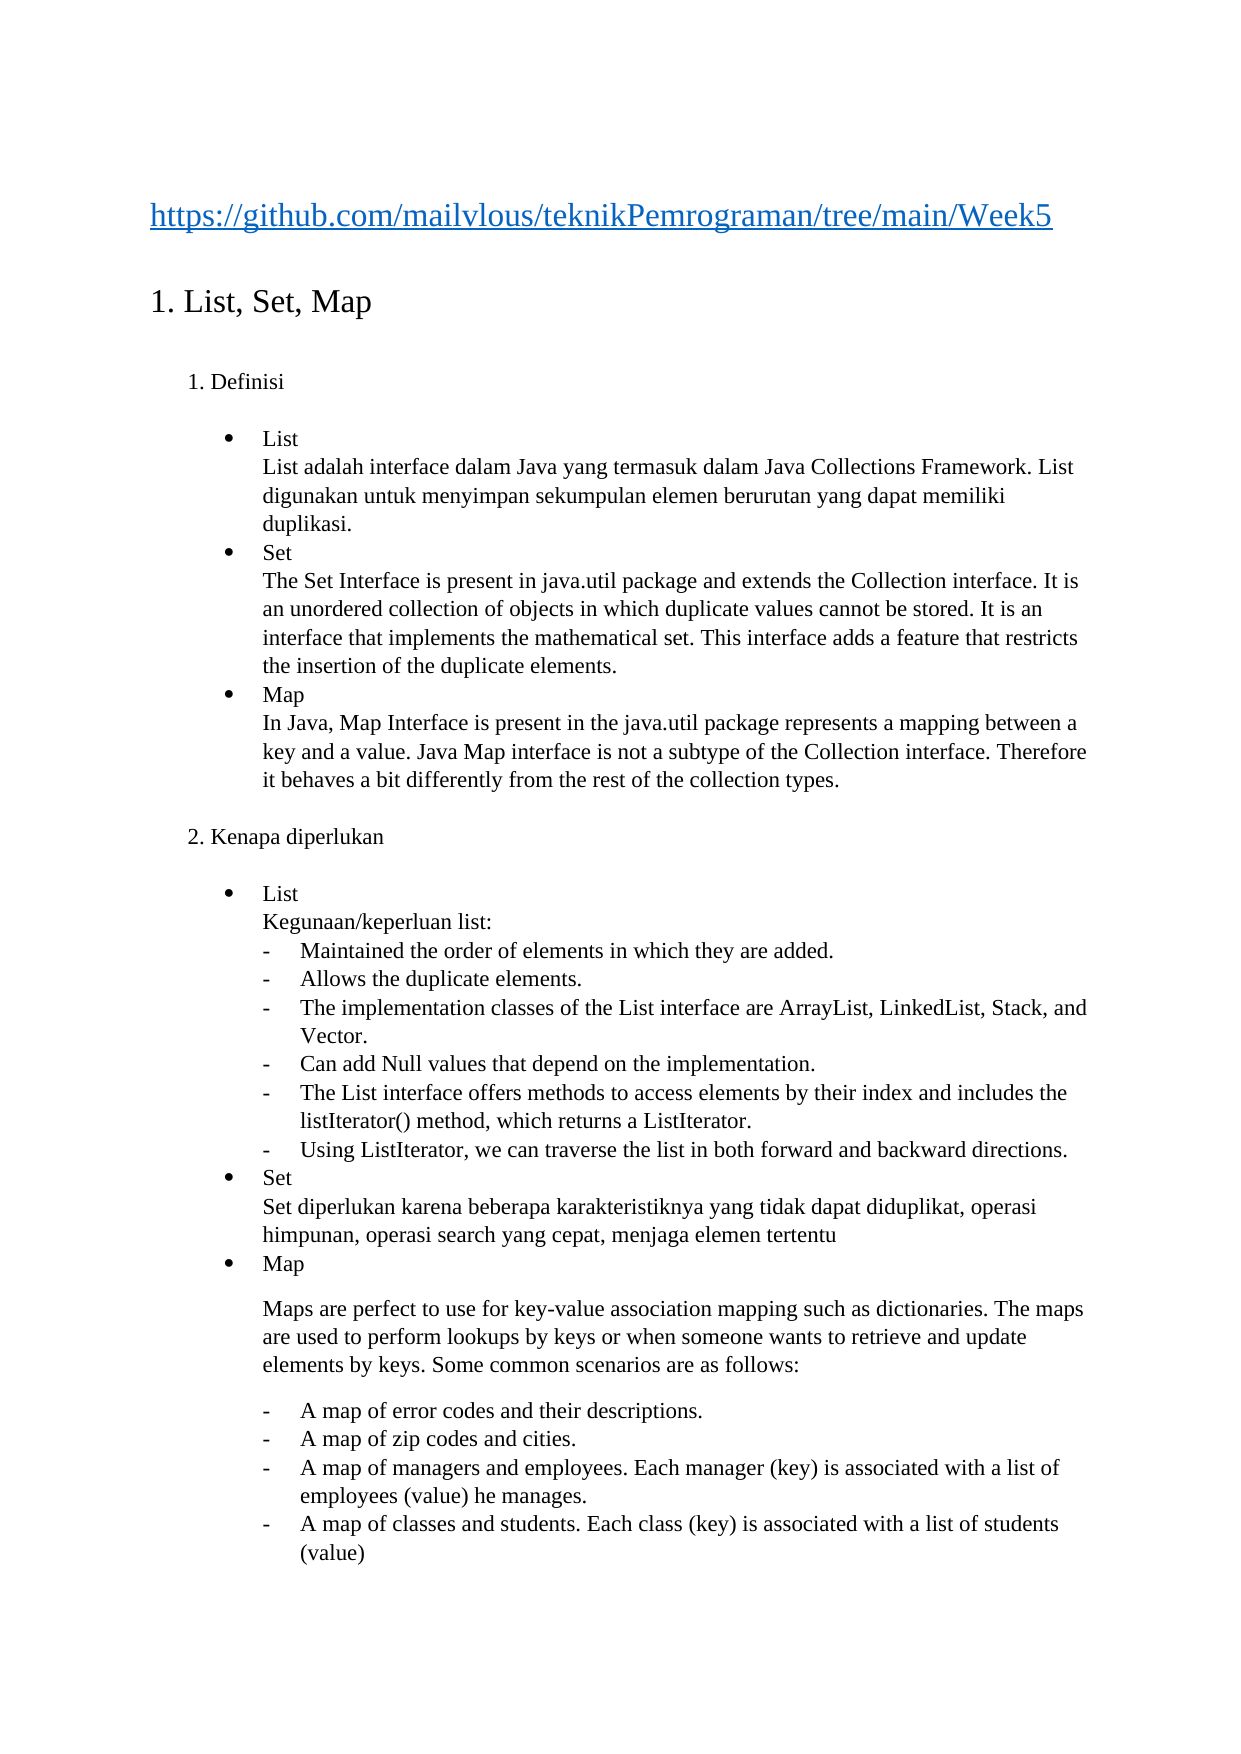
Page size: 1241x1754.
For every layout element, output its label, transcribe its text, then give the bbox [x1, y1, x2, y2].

list A map of classes and students. Each class (key) is associated with a list of students (value) [262, 1510, 1090, 1565]
subtitle https://github.com/mailvlous/teknikPemrograman/tree/main/Week5 [150, 195, 1090, 233]
list List adalah interface dalam Java yang termasuk dalam Java Collections Framework. List digunakan untuk menyimpan sekumpulan elemen berurutan yang dapat memiliki duplikasi. [262, 453, 1090, 537]
list A map of zip codes and cities. [262, 1425, 1090, 1451]
list In Java, Map Interface is present in the java.util package represents a mapping between a key and a value. Java Map interface is not a subtype of the Collection interface. Therefore it behaves a bit differently from the rest of the collection types. [262, 709, 1090, 792]
list A map of error codes and their descriptions. [262, 1397, 1090, 1423]
list Allows the duplicate elements. [262, 965, 1090, 992]
list 1. Definisi [187, 368, 1090, 394]
subtitle 1. List, Set, Map [150, 282, 1090, 320]
list Set [225, 539, 1090, 565]
list List [225, 880, 1090, 906]
list The Set Interface is present in java.util package and extends the Collection interface. It is an unordered collection of objects in which duplicate values cannot be stored. It is an interface that implements the mathematical set. This interface adds a feature that restricts the insertion of the duplicate elements. [262, 567, 1090, 679]
list 2. Kenapa diperlukan [187, 823, 1090, 849]
list Kegunaan/keperluan list: [262, 908, 1090, 935]
list Maintained the order of elements in which they are added. [262, 937, 1090, 963]
list List [225, 425, 1090, 451]
list A map of managers and employees. Each manager (key) is associated with a list of employees (value) he manages. [262, 1453, 1090, 1508]
list The List interface offers methods to access elements by their index and includes the listIterator() method, which returns a ListIterator. [262, 1079, 1090, 1134]
list Set [225, 1164, 1090, 1191]
list Map [225, 681, 1090, 707]
list Using ListIterator, we can traverse the list in both forward and backward directions. [262, 1136, 1090, 1162]
list Can add Null values that depend on the implementation. [262, 1051, 1090, 1077]
list The implementation classes of the List interface are ArrayList, LinkedList, Stack, and Vector. [262, 994, 1090, 1048]
list Map [225, 1249, 1090, 1276]
list Set diperlukan karena beberapa karakteristiknya yang tidak dapat diduplikat, operasi himpunan, operasi search yang cepat, menjaga elemen tertentu [262, 1193, 1090, 1247]
text Maps are perfect to use for key-value association mapping such as dictionaries. The maps are used to perform lookups by keys or when someone wants to retrieve and update elements by keys. Some common scenarios are as follows: [262, 1295, 1090, 1378]
